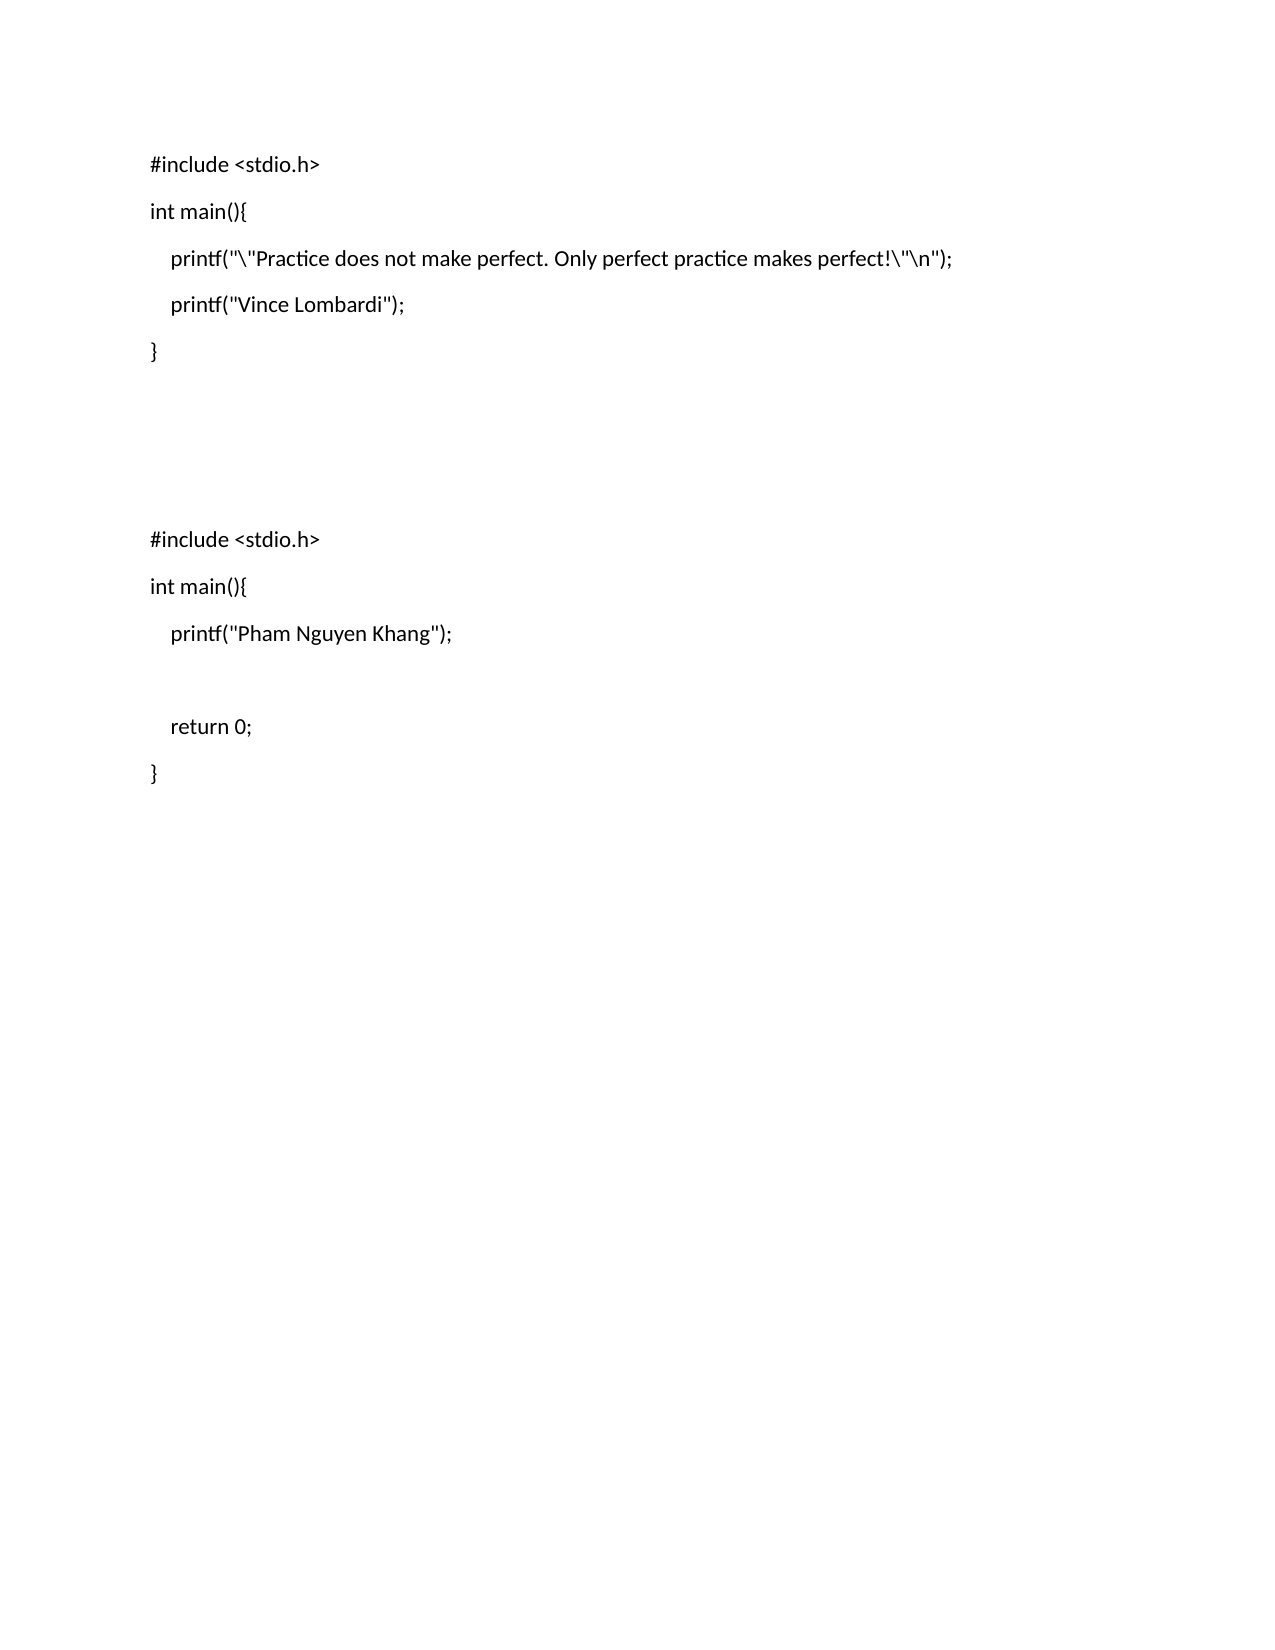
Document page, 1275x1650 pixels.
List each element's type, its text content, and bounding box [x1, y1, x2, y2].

text printf("\"Practice does not make perfect. Only perfect practice makes perfect!\"\n"); [150, 244, 1125, 272]
text #include <stdio.h> [150, 525, 1125, 553]
text #include <stdio.h> [150, 150, 1125, 178]
text printf("Vince Lombardi"); [150, 291, 1125, 319]
text int main(){ [150, 197, 1125, 225]
text return 0; [150, 712, 1125, 741]
text } [150, 337, 1125, 366]
text int main(){ [150, 572, 1125, 600]
text } [150, 759, 1125, 787]
text printf("Pham Nguyen Khang"); [150, 619, 1125, 647]
